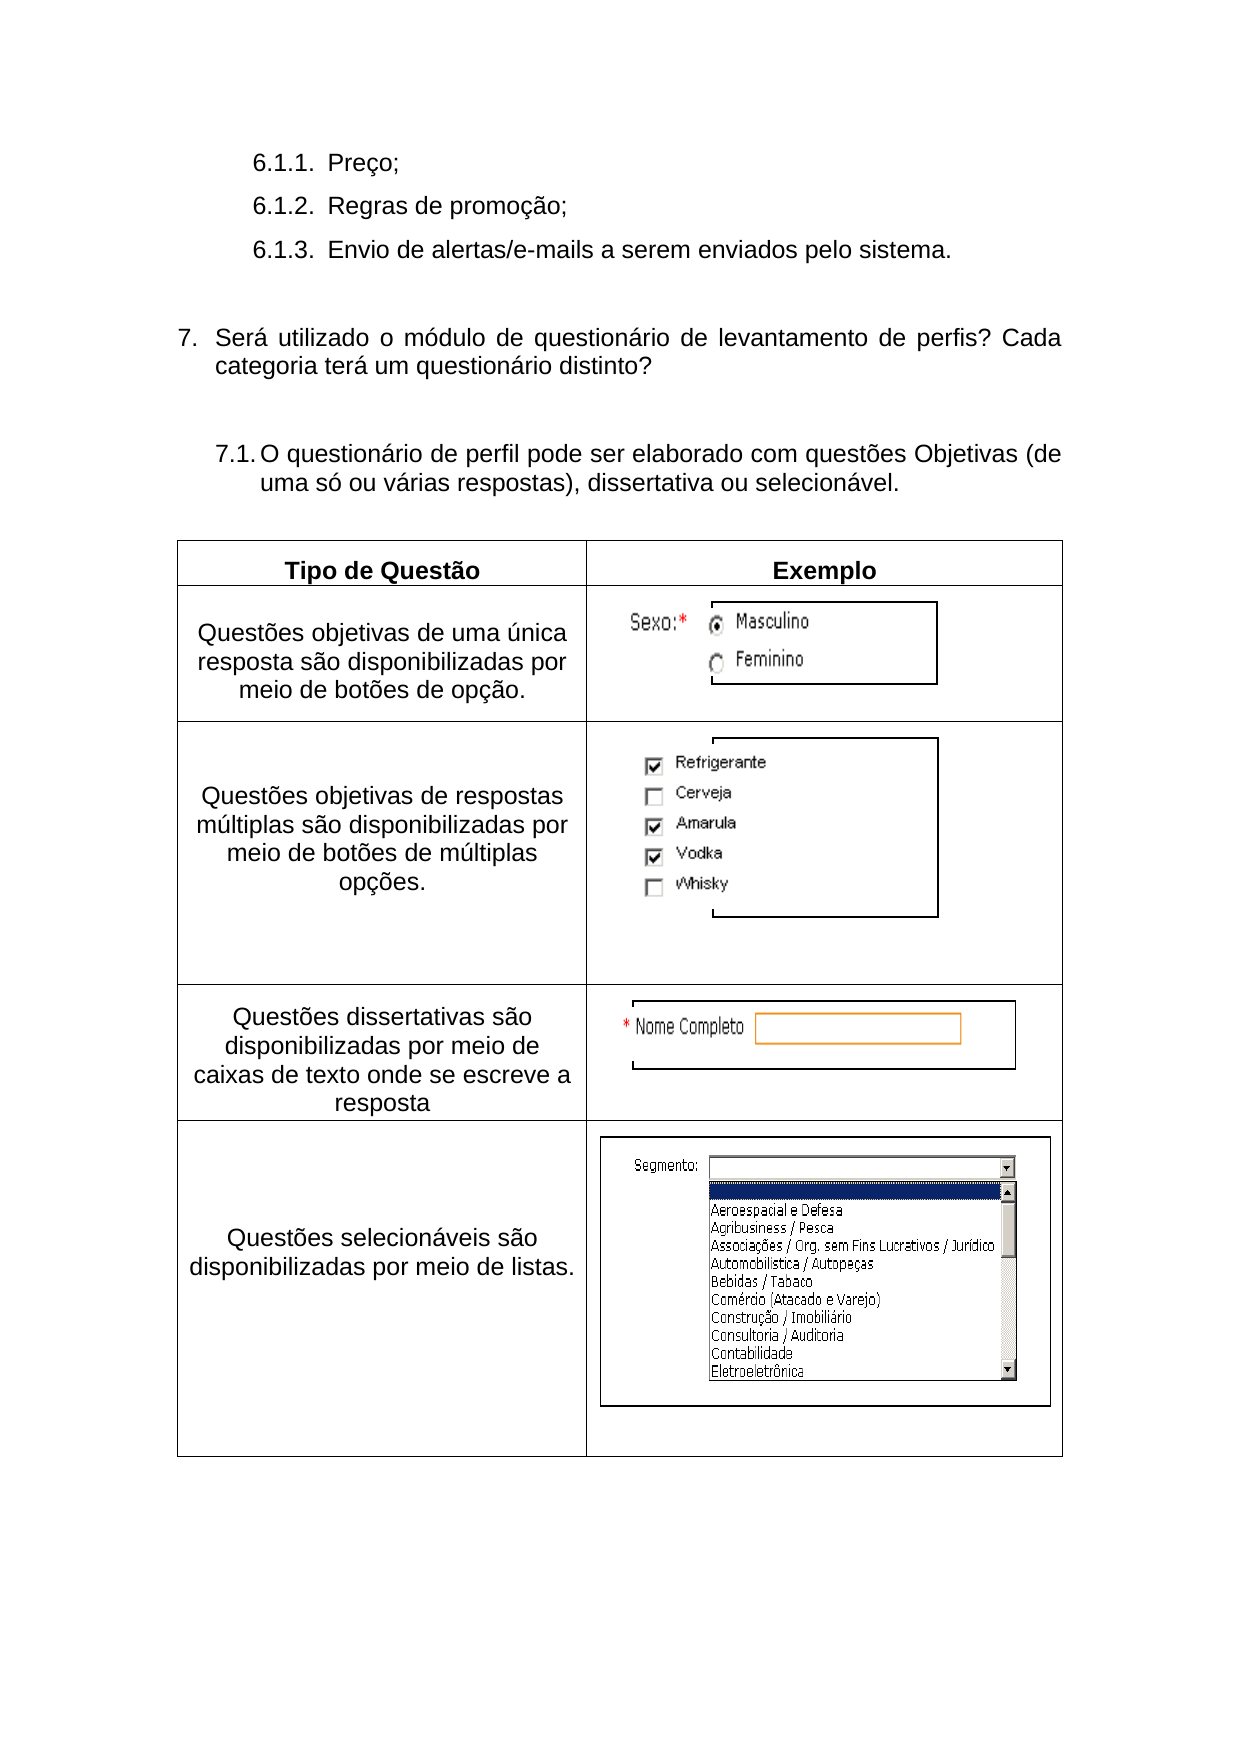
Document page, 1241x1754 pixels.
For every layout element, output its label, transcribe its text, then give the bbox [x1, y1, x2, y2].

list Será utilizado o módulo de questionário de levantamento de perfis? Cada categoria terá um questionário distinto? [177, 323, 1063, 380]
table_cell Questões selecionáveis são disponibilizadas por meio de listas. [178, 1121, 586, 1456]
table_cell [587, 586, 1062, 721]
list O questionário de perfil pode ser elaborado com questões Objetivas (de uma só ou várias respostas), dissertativa ou selecionável. [215, 439, 1063, 496]
list Regras de promoção; [252, 191, 1063, 220]
list Preço; [252, 148, 1063, 176]
picture [615, 744, 808, 909]
table_cell Questões dissertativas são disponibilizadas por meio de caixas de texto onde se escreve a resposta [178, 985, 586, 1120]
table_cell Questões objetivas de respostas múltiplas são disponibilizadas por meio de botões de múltiplas opções. [178, 722, 586, 983]
table_cell Questões objetivas de uma única resposta são disponibilizadas por meio de botões de opção. [178, 586, 586, 721]
list Envio de alertas/e-mails a serem enviados pelo sistema. [252, 235, 1063, 264]
table_cell [587, 985, 1062, 1120]
table_cell [587, 722, 1062, 983]
table_header Exemplo [587, 541, 1062, 585]
picture [614, 608, 823, 676]
table_header Tipo de Questão [178, 541, 586, 585]
picture [614, 1007, 982, 1061]
picture [617, 1143, 1034, 1398]
table_cell [587, 1121, 1062, 1456]
